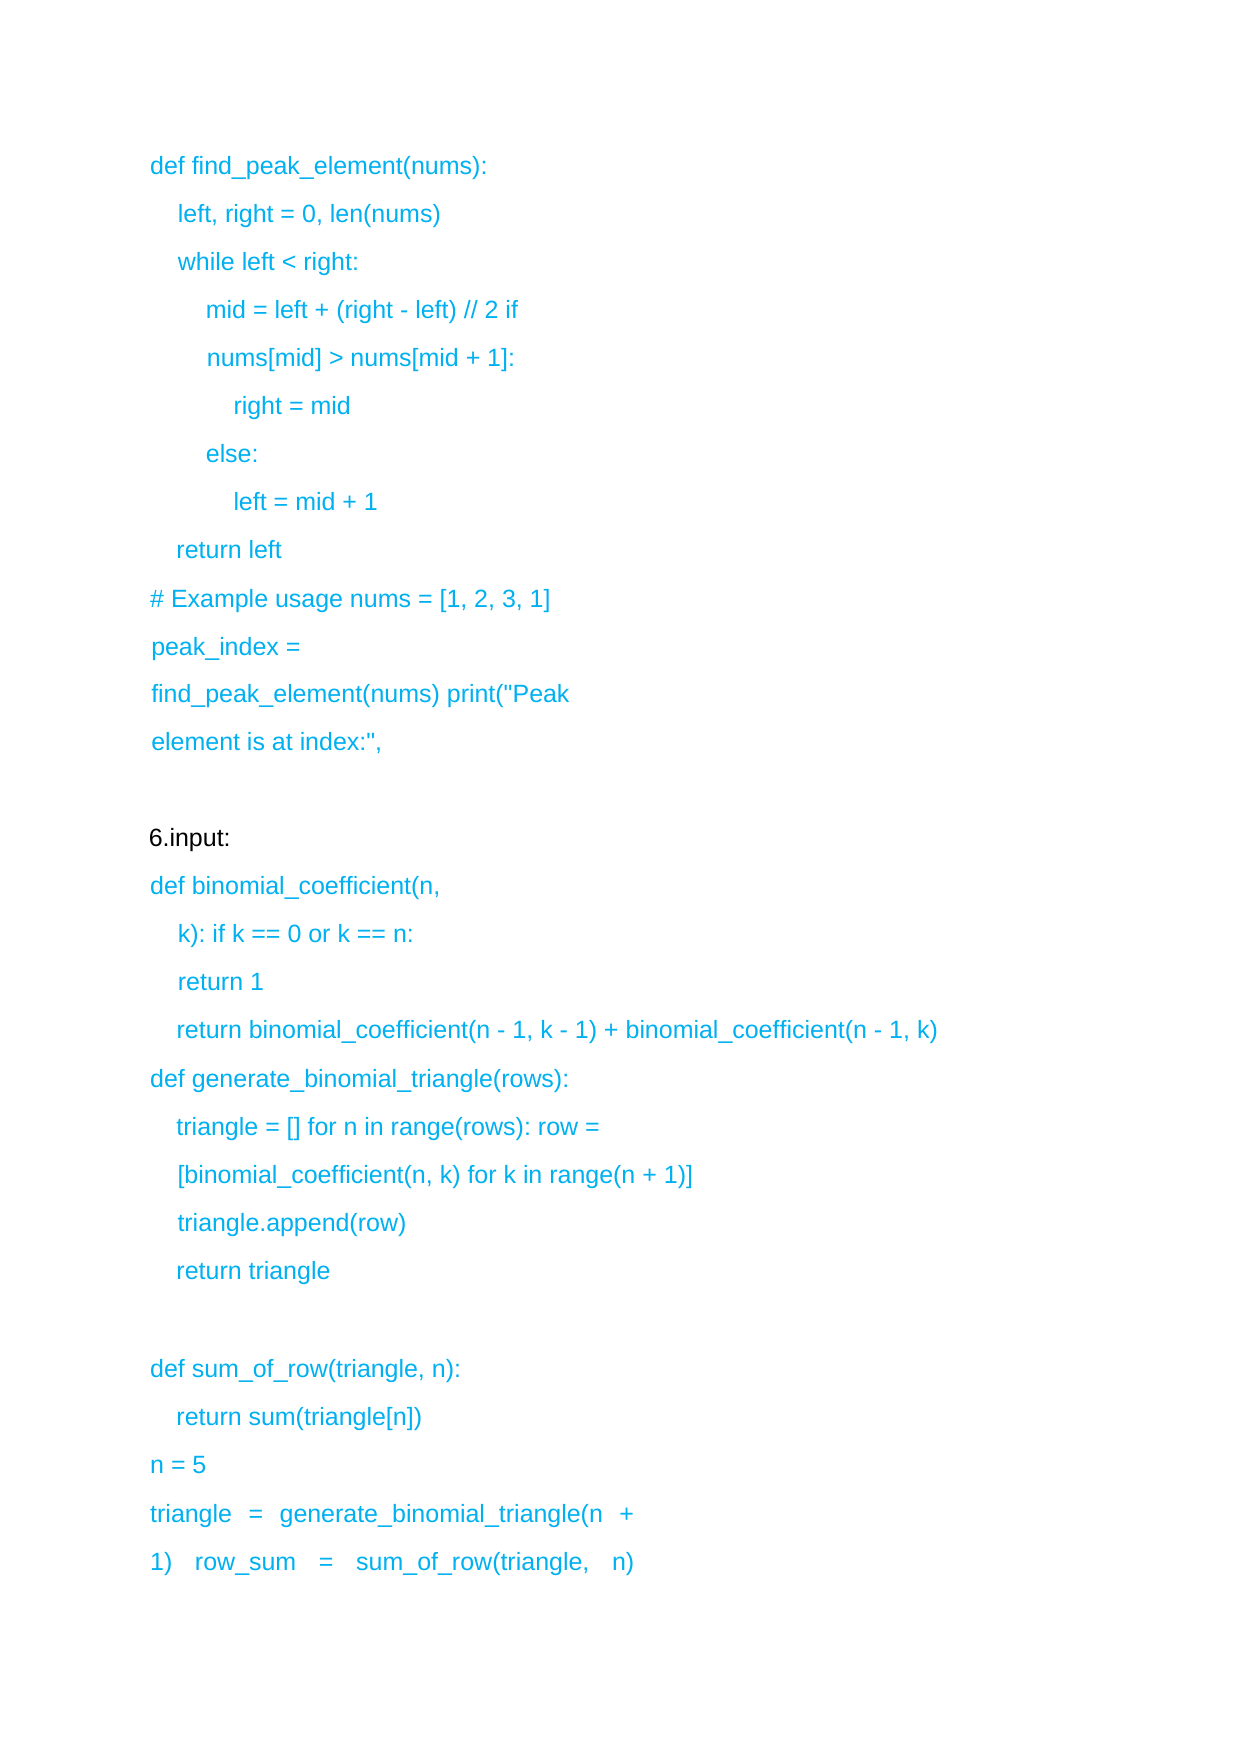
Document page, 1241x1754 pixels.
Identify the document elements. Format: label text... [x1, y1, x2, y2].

text return triangle [176, 1256, 938, 1285]
text def find_peak_element(nums): left, right = 0, len(nums) while left < right: [150, 151, 498, 275]
text return binomial_coefficient(n - 1, k - 1) + binomial_coefficient(n - 1, k) [150, 1015, 938, 1044]
text def sum_of_row(triangle, n): [150, 1354, 938, 1383]
text left = mid + 1 [233, 487, 938, 516]
text def generate_binomial_triangle(rows): [150, 1064, 938, 1093]
text 6.input: [148, 823, 1025, 852]
text return sum(triangle[n]) [176, 1402, 938, 1431]
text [150, 1498, 635, 1576]
text def binomial_coefficient(n, k): if k == 0 or k == n: return 1 [150, 871, 474, 996]
text right = mid else: [206, 391, 403, 468]
text mid = left + (right - left) // 2 if nums[mid] > nums[mid + 1]: [206, 295, 533, 372]
text triangle = [] for n in range(rows): row = [binomial_coefficient(n, k) for k in range(n + 1)] triangle.append(row) [176, 1112, 790, 1237]
text return left [176, 536, 938, 564]
text n = 5 [150, 1450, 938, 1479]
text # Example usage nums = [1, 2, 3, 1] peak_index = find_peak_element(nums) print("Peak element is at index:", [150, 584, 595, 756]
